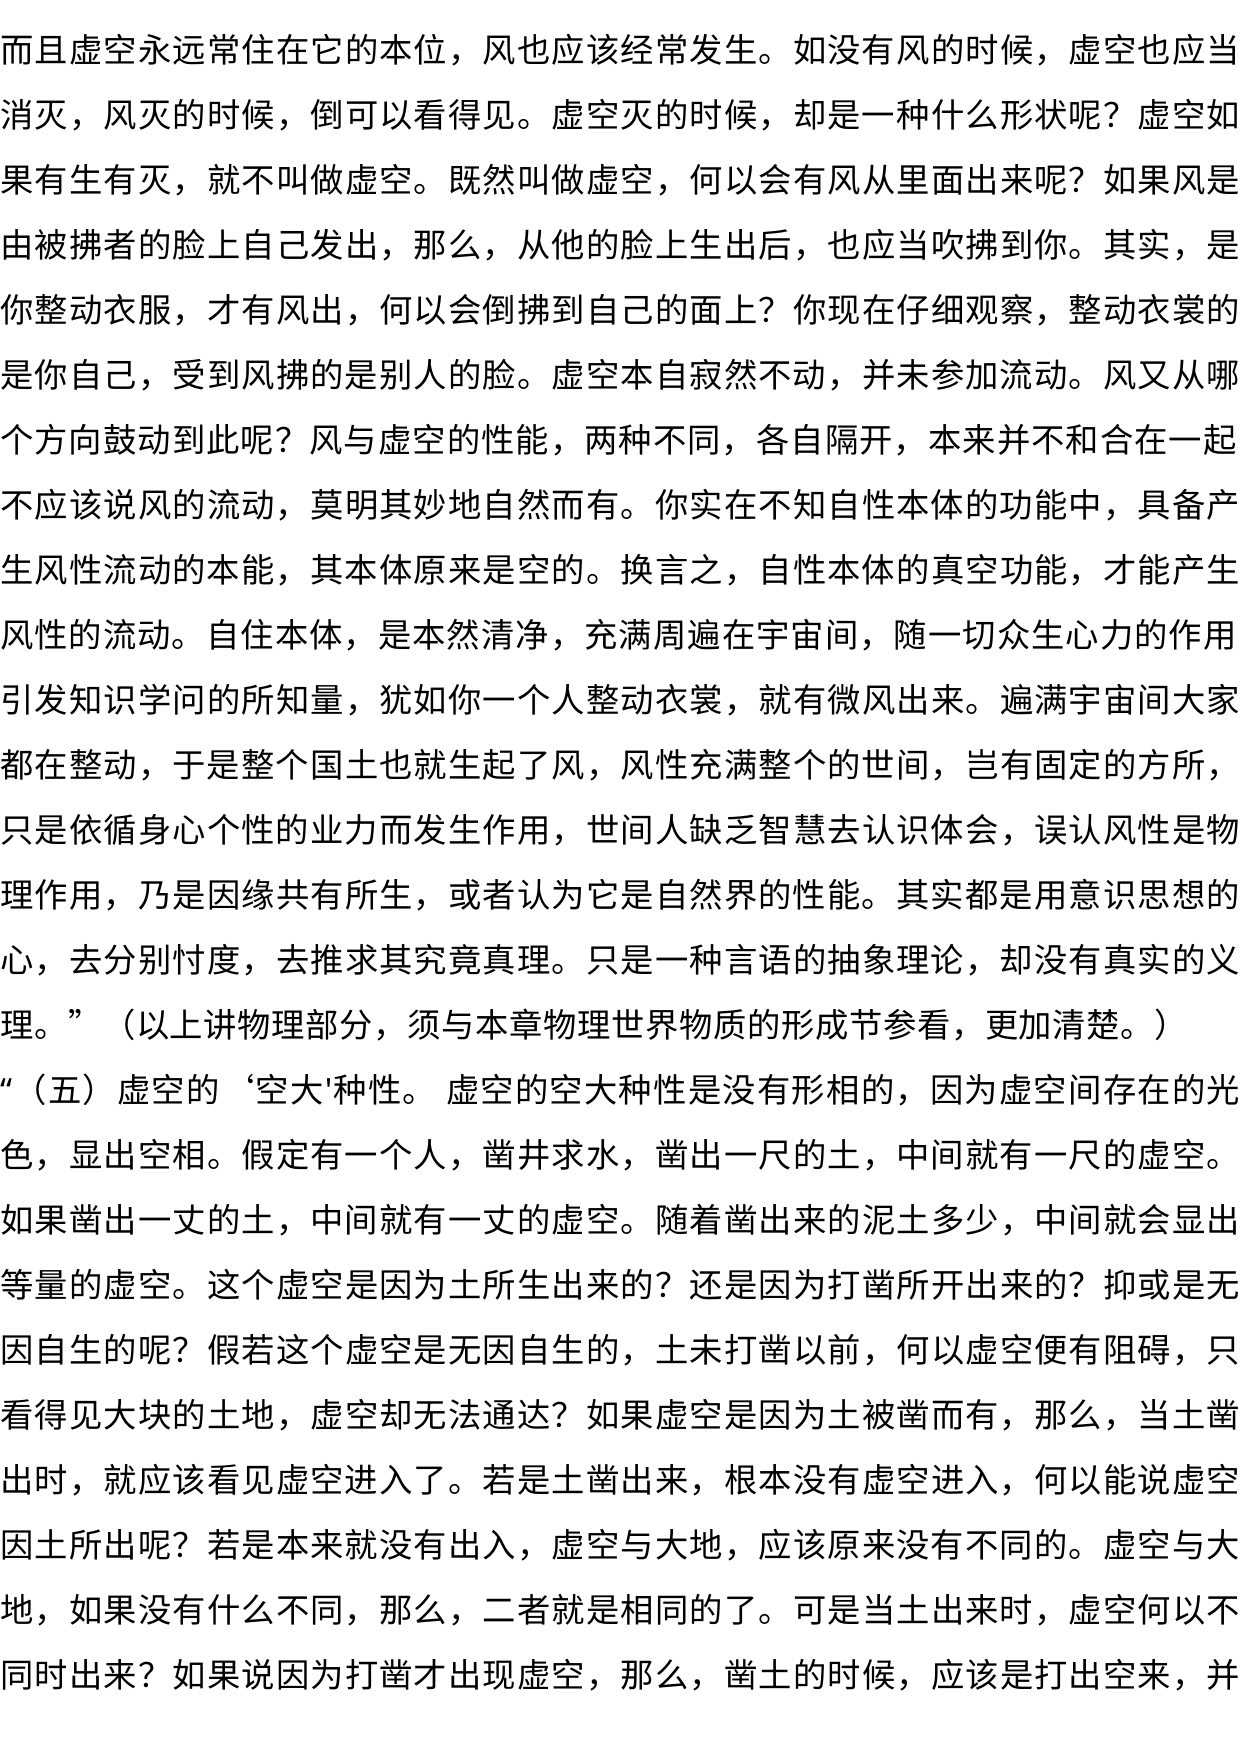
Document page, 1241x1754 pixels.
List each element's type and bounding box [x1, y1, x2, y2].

text [0, 16, 1240, 1056]
text [0, 1056, 1240, 1706]
